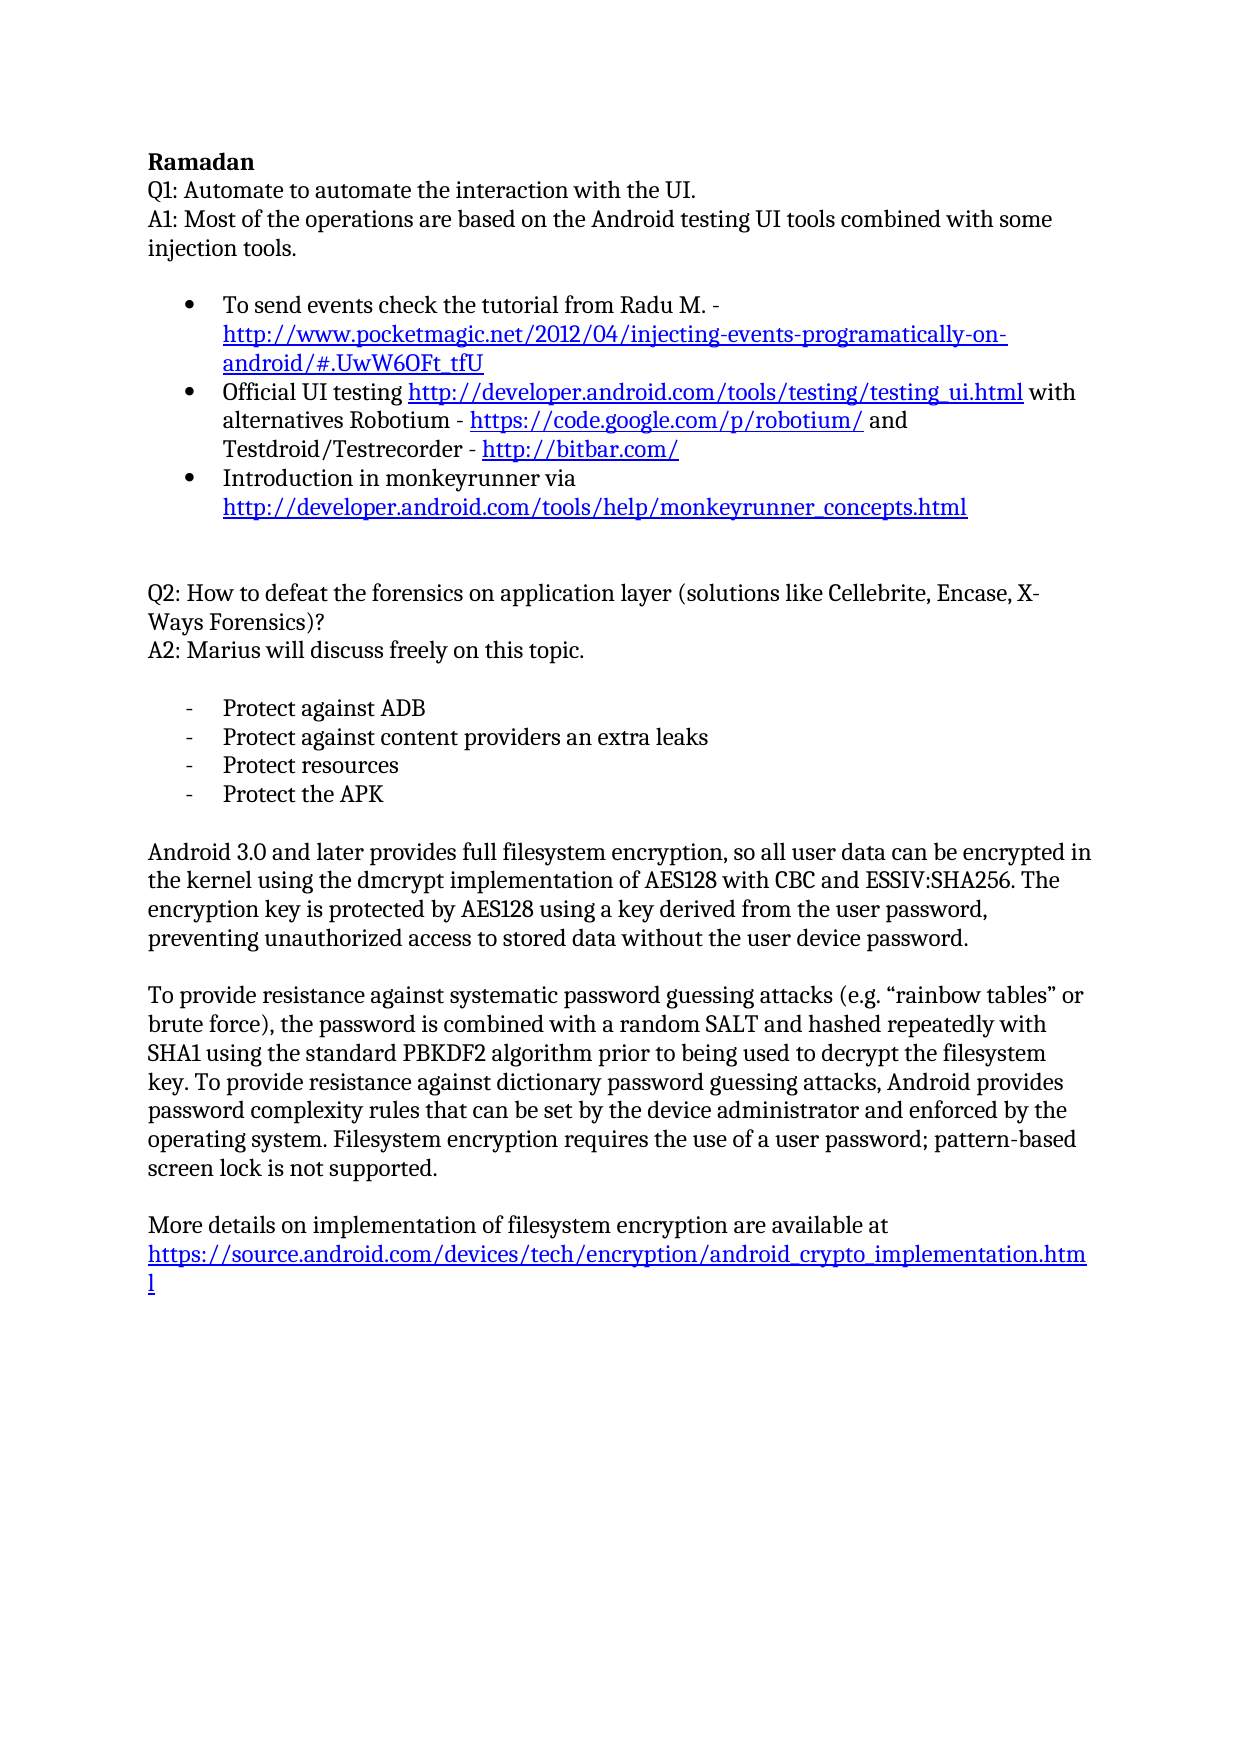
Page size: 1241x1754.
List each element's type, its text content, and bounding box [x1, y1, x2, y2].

text Android 3.0 and later provides full filesystem encryption, so all user data can be encrypted in the kernel using the dmcrypt implementation of AES128 with CBC and ESSIV:SHA256. The encryption key is protected by AES128 using a key derived from the user password, preventing unauthorized access to stored data without the user device password. [148, 838, 1093, 953]
list Introduction in monkeyrunner via http://developer.android.com/tools/help/monkeyrunner_concepts.html [185, 464, 1093, 521]
text Ramadan [148, 148, 1093, 176]
text Q2: How to defeat the forensics on application layer (solutions like Cellebrite, Encase, X-Ways Forensics)? [148, 579, 1093, 636]
text More details on implementation of filesystem encryption are available at https://source.android.com/devices/tech/encryption/android_crypto_implementation.html [148, 1211, 1093, 1298]
list Protect resources [185, 751, 1093, 780]
list To send events check the tutorial from Radu M. - http://www.pocketmagic.net/2012/04/injecting-events-programatically-on-android/#.UwW6OFt_tfU [185, 291, 1093, 378]
list Official UI testing http://developer.android.com/tools/testing/testing_ui.html with alternatives Robotium - https://code.google.com/p/robotium/ and Testdroid/Testrecorder - http://bitbar.com/ [185, 378, 1093, 464]
text To provide resistance against systematic password guessing attacks (e.g. “rainbow tables” or brute force), the password is combined with a random SALT and hashed repeatedly with SHA1 using the standard PBKDF2 algorithm prior to being used to decrypt the filesystem key. To provide resistance against dictionary password guessing attacks, Android provides password complexity rules that can be set by the device administrator and enforced by the operating system. Filesystem encryption requires the use of a user password; pattern-based screen lock is not supported. [148, 981, 1093, 1183]
text A2: Marius will discuss freely on this topic. [148, 636, 1093, 665]
text A1: Most of the operations are based on the Android testing UI tools combined with some injection tools. [148, 205, 1093, 263]
list Protect the APK [185, 780, 1093, 809]
list Protect against content providers an extra leaks [185, 723, 1093, 751]
list Protect against ADB [185, 694, 1093, 723]
text Q1: Automate to automate the interaction with the UI. [148, 176, 1093, 205]
